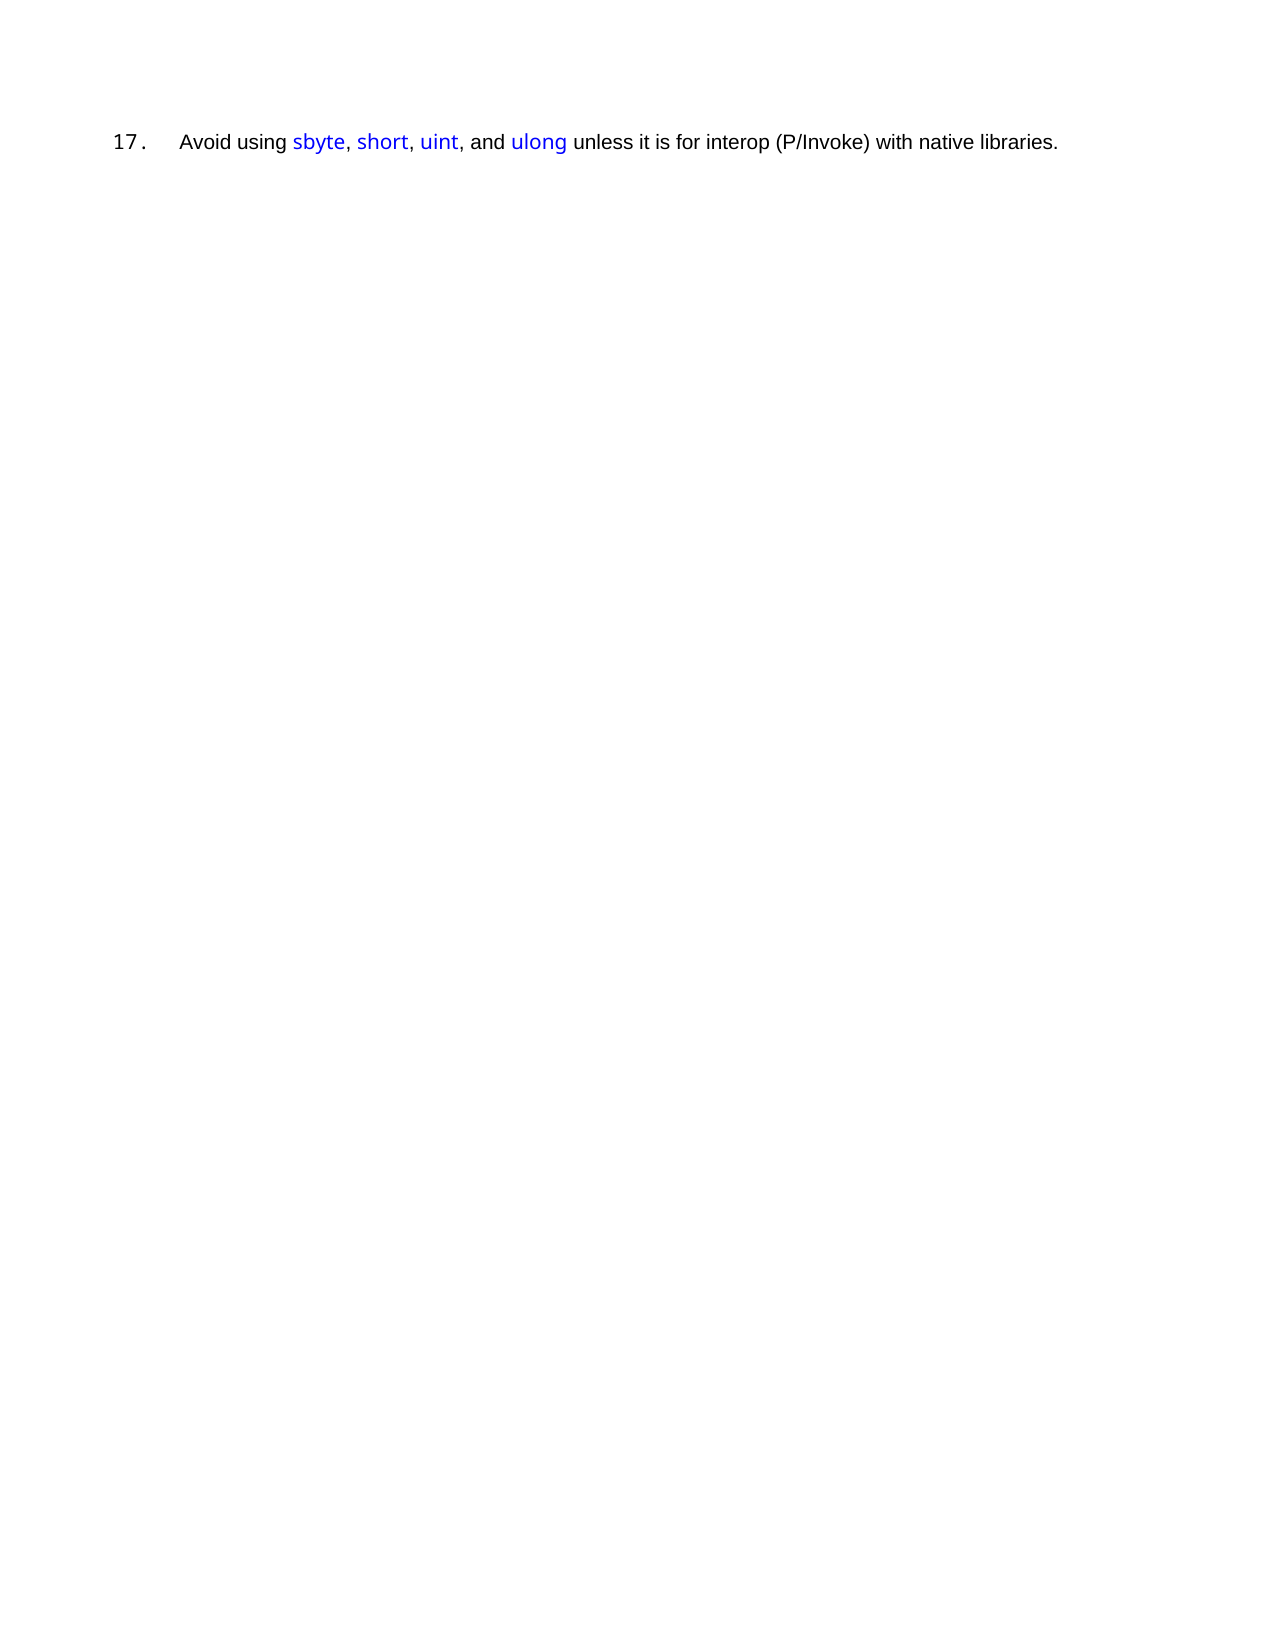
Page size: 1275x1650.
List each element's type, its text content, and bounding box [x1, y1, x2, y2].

list Avoid using sbyte, short, uint, and ulong unless it is for interop (P/Invoke) with native libraries. [112, 128, 1183, 155]
